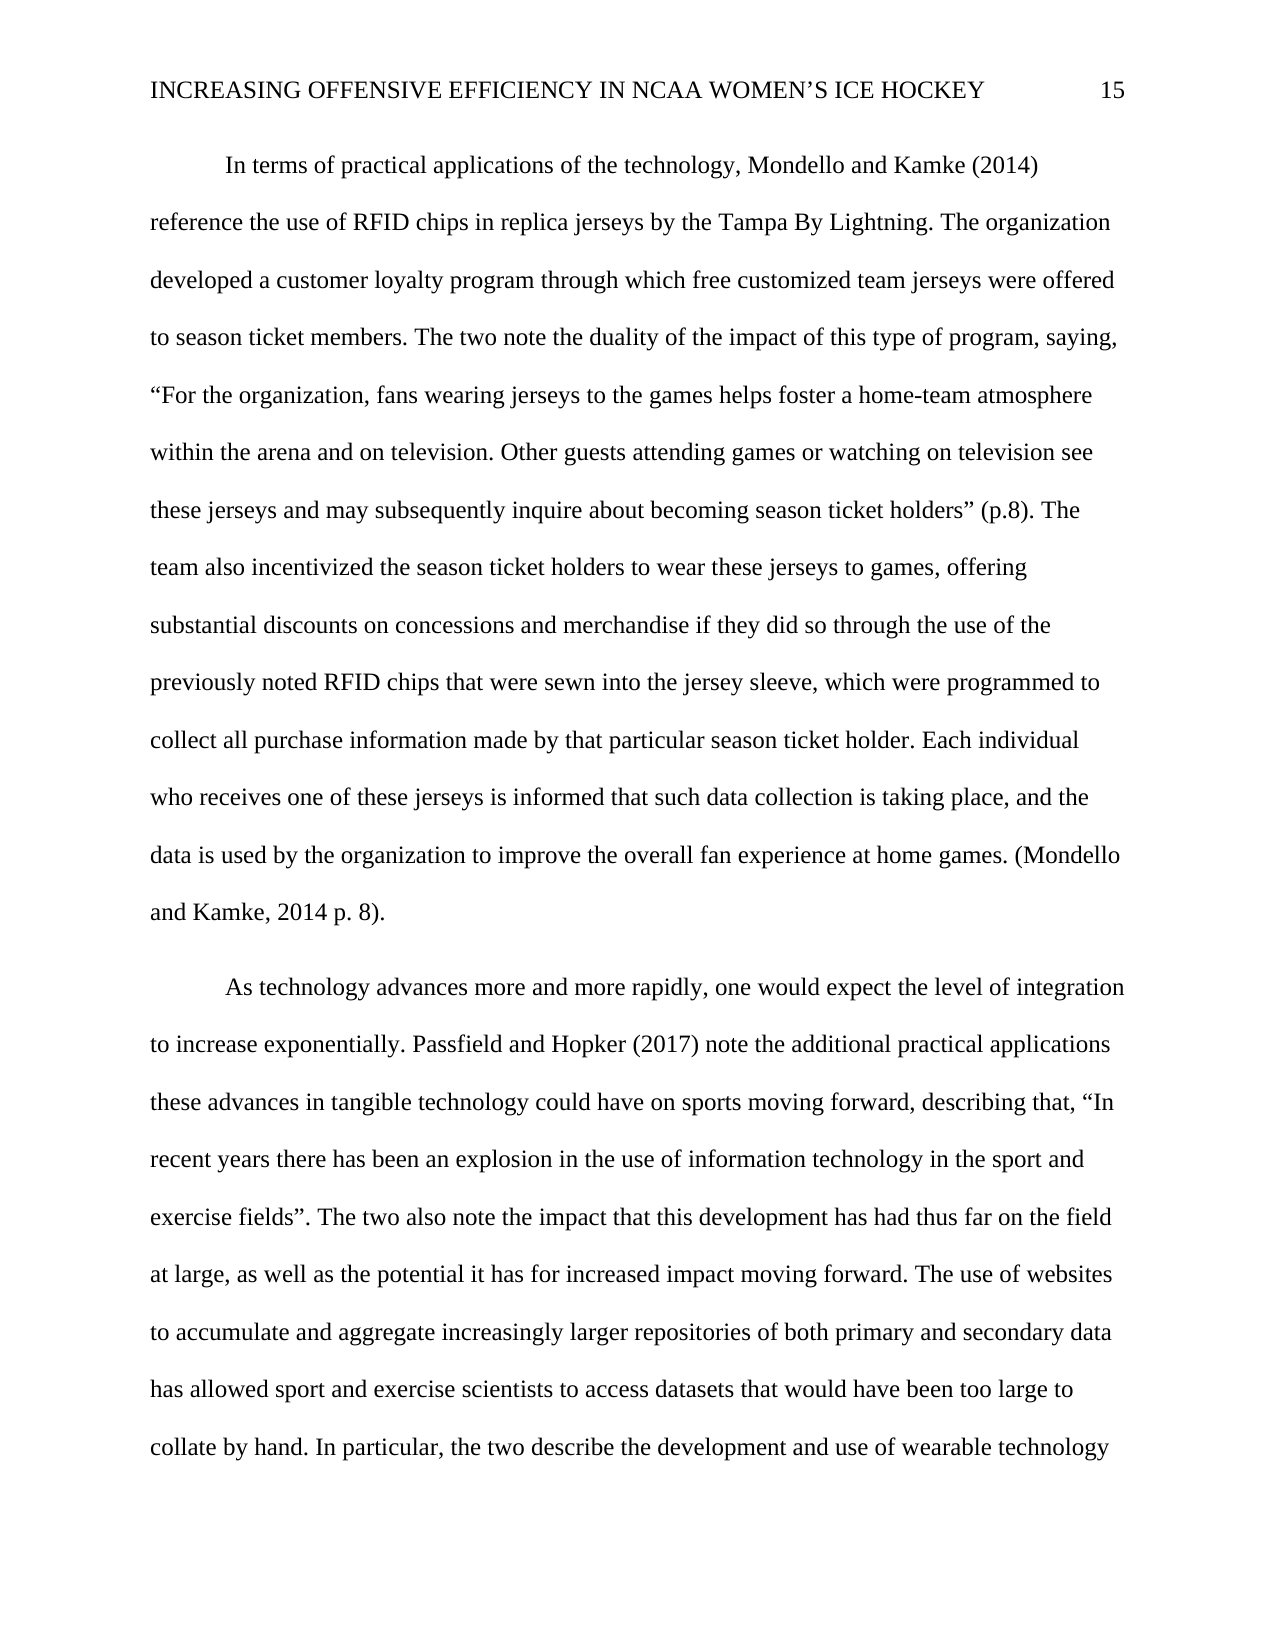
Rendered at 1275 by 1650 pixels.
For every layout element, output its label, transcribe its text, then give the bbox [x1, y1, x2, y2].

text In terms of practical applications of the technology, Mondello and Kamke (2014) reference the use of RFID chips in replica jerseys by the Tampa By Lightning. The organization developed a customer loyalty program through which free customized team jerseys were offered to season ticket members. The two note the duality of the impact of this type of program, saying, “For the organization, fans wearing jerseys to the games helps foster a home-team atmosphere within the arena and on television. Other guests attending games or watching on television see these jerseys and may subsequently inquire about becoming season ticket holders” (p.8). The team also incentivized the season ticket holders to wear these jerseys to games, offering substantial discounts on concessions and merchandise if they did so through the use of the previously noted RFID chips that were sewn into the jersey sleeve, which were programmed to collect all purchase information made by that particular season ticket holder. Each individual who receives one of these jerseys is informed that such data collection is taking place, and the data is used by the organization to improve the overall fan experience at home games. (Mondello and Kamke, 2014 p. 8). [150, 150, 1125, 926]
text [150, 972, 1125, 1460]
